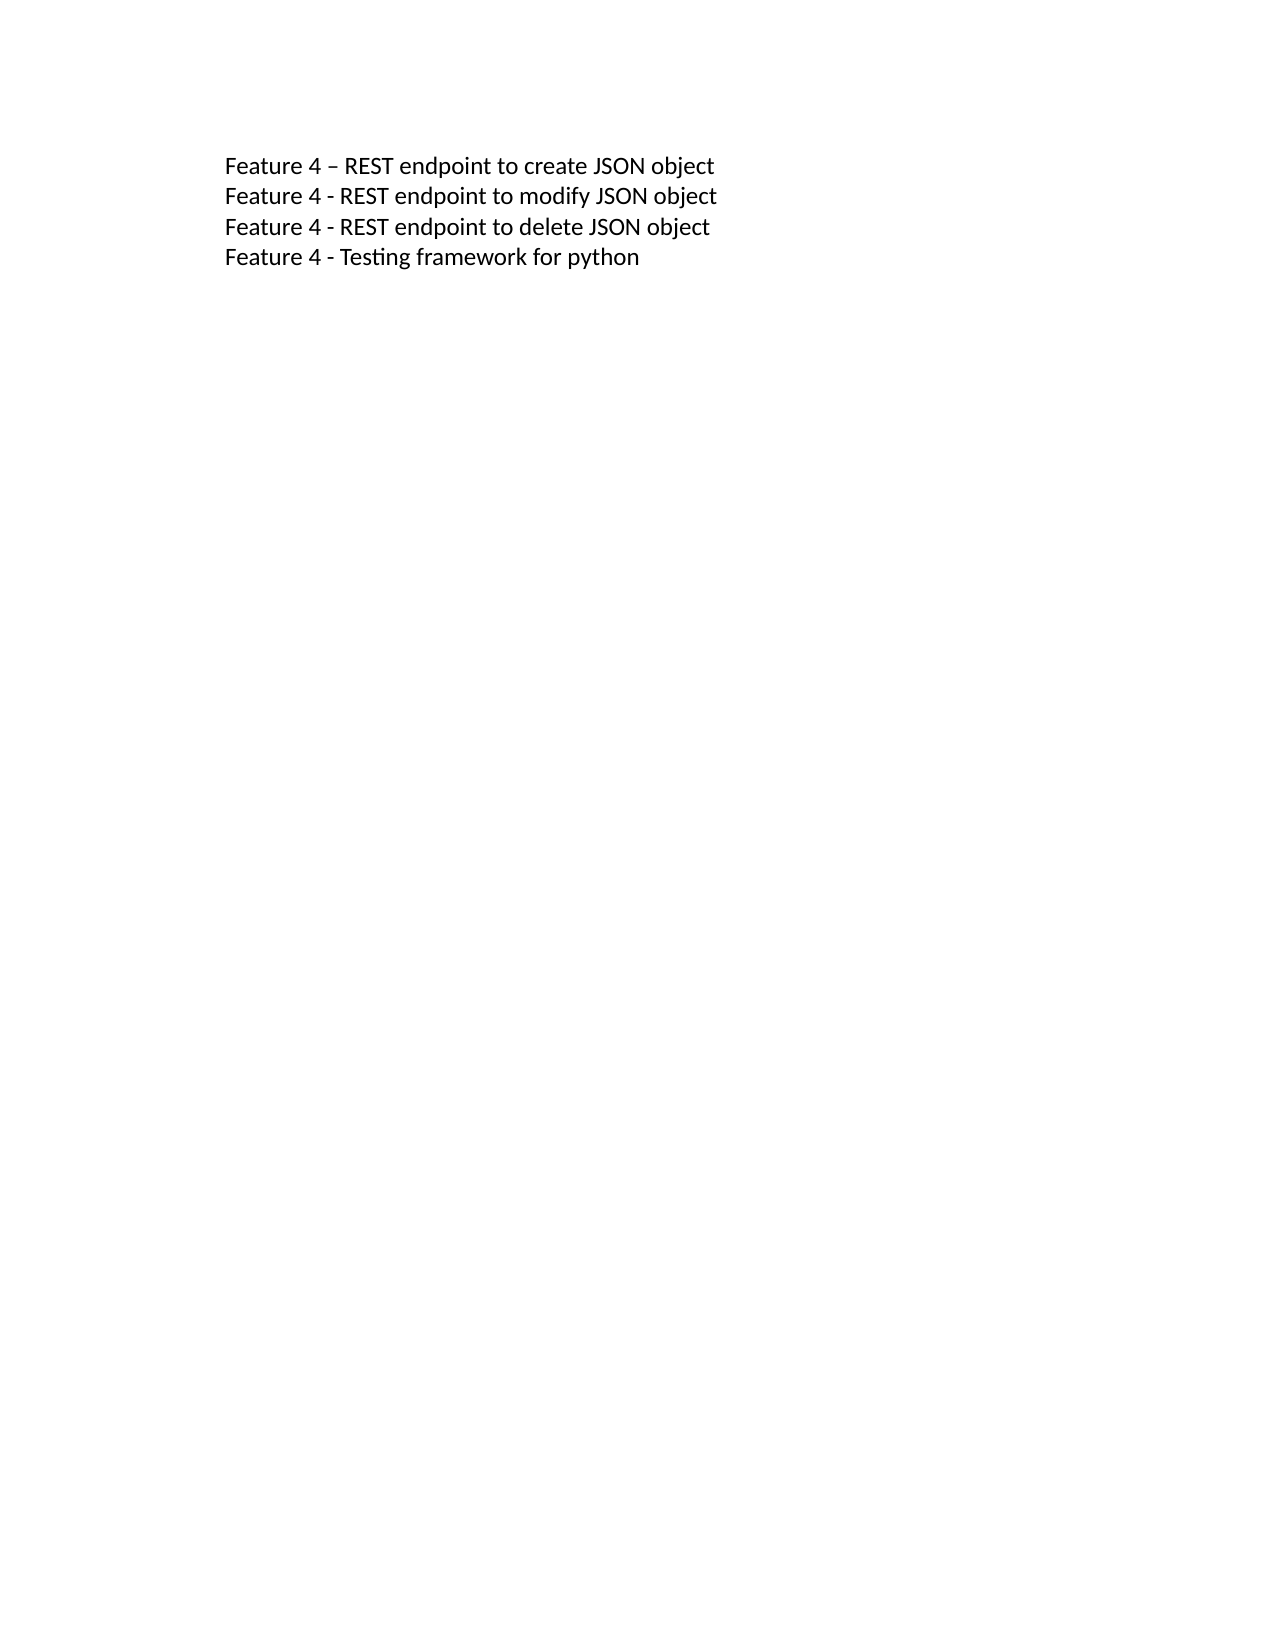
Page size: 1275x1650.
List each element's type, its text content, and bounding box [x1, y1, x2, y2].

text Feature 4 – REST endpoint to create JSON object [150, 150, 1125, 181]
text Feature 4 - REST endpoint to delete JSON object [150, 211, 1125, 242]
text Feature 4 - Testing framework for python [150, 242, 1125, 272]
text Feature 4 - REST endpoint to modify JSON object [150, 181, 1125, 211]
